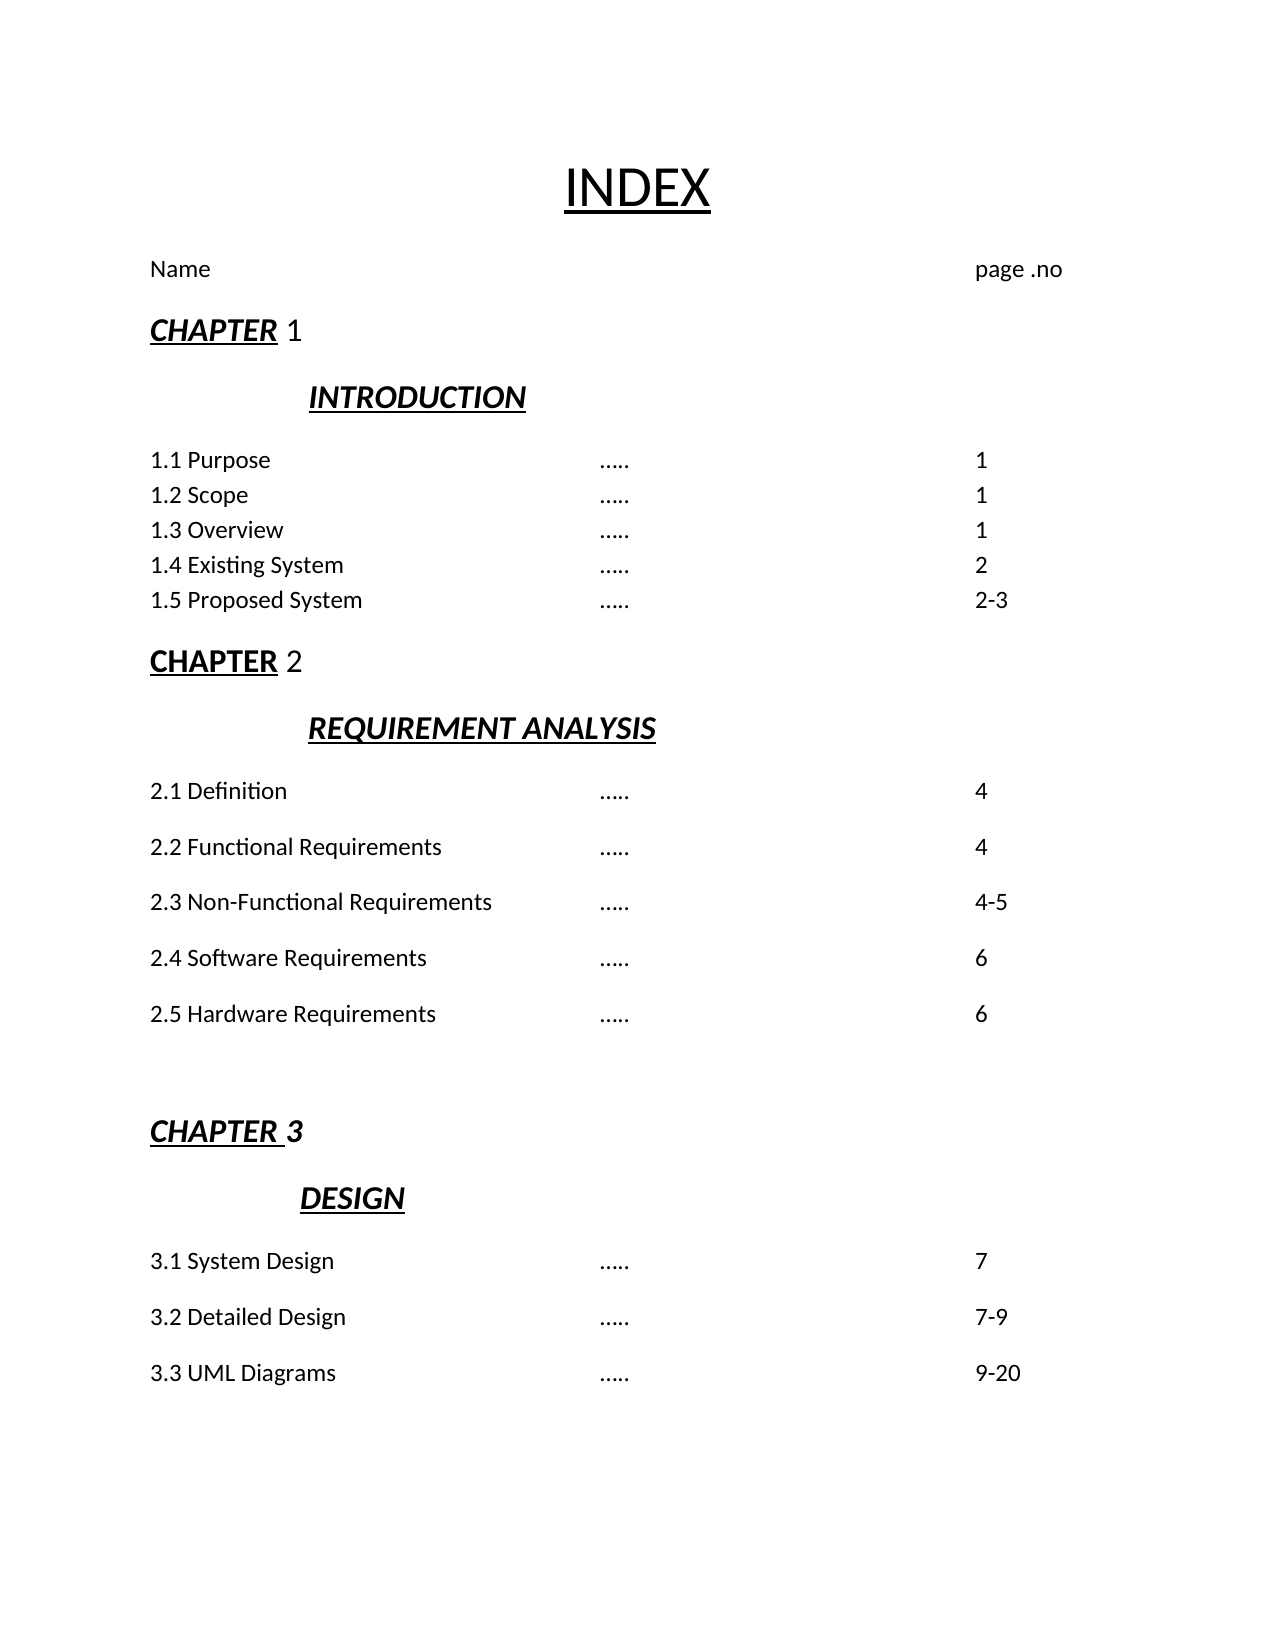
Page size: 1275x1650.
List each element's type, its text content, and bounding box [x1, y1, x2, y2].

text CHAPTER 3 [150, 1110, 1125, 1151]
text 2.5 Hardware Requirements ….. 6 [150, 998, 1125, 1029]
list Overview ….. 1 [150, 514, 1125, 544]
text 2.2 Functional Requirements ….. 4 [150, 831, 1125, 861]
text INDEX [150, 150, 1125, 221]
text 3.1 System Design ….. 7 [150, 1245, 1125, 1276]
text 2.1 Definition ….. 4 [150, 775, 1125, 805]
text 3.2 Detailed Design ….. 7-9 [150, 1301, 1125, 1331]
text 3.3 UML Diagrams ….. 9-20 [150, 1357, 1125, 1387]
text REQUIREMENT ANALYSIS [150, 707, 1125, 748]
text 2.4 Software Requirements ….. 6 [150, 942, 1125, 973]
text DESIGN [150, 1177, 1125, 1218]
list Existing System ….. 2 [150, 549, 1125, 579]
text CHAPTER 1 [150, 308, 1125, 349]
text 2.3 Non-Functional Requirements ….. 4-5 [150, 886, 1125, 917]
text CHAPTER 2 [150, 639, 1125, 680]
list Proposed System ….. 2-3 [150, 584, 1125, 614]
list Scope ….. 1 [150, 479, 1125, 509]
list Purpose ….. 1 [150, 444, 1125, 474]
text INTRODUCTION [150, 376, 1125, 417]
text Name page .no [150, 253, 1125, 283]
